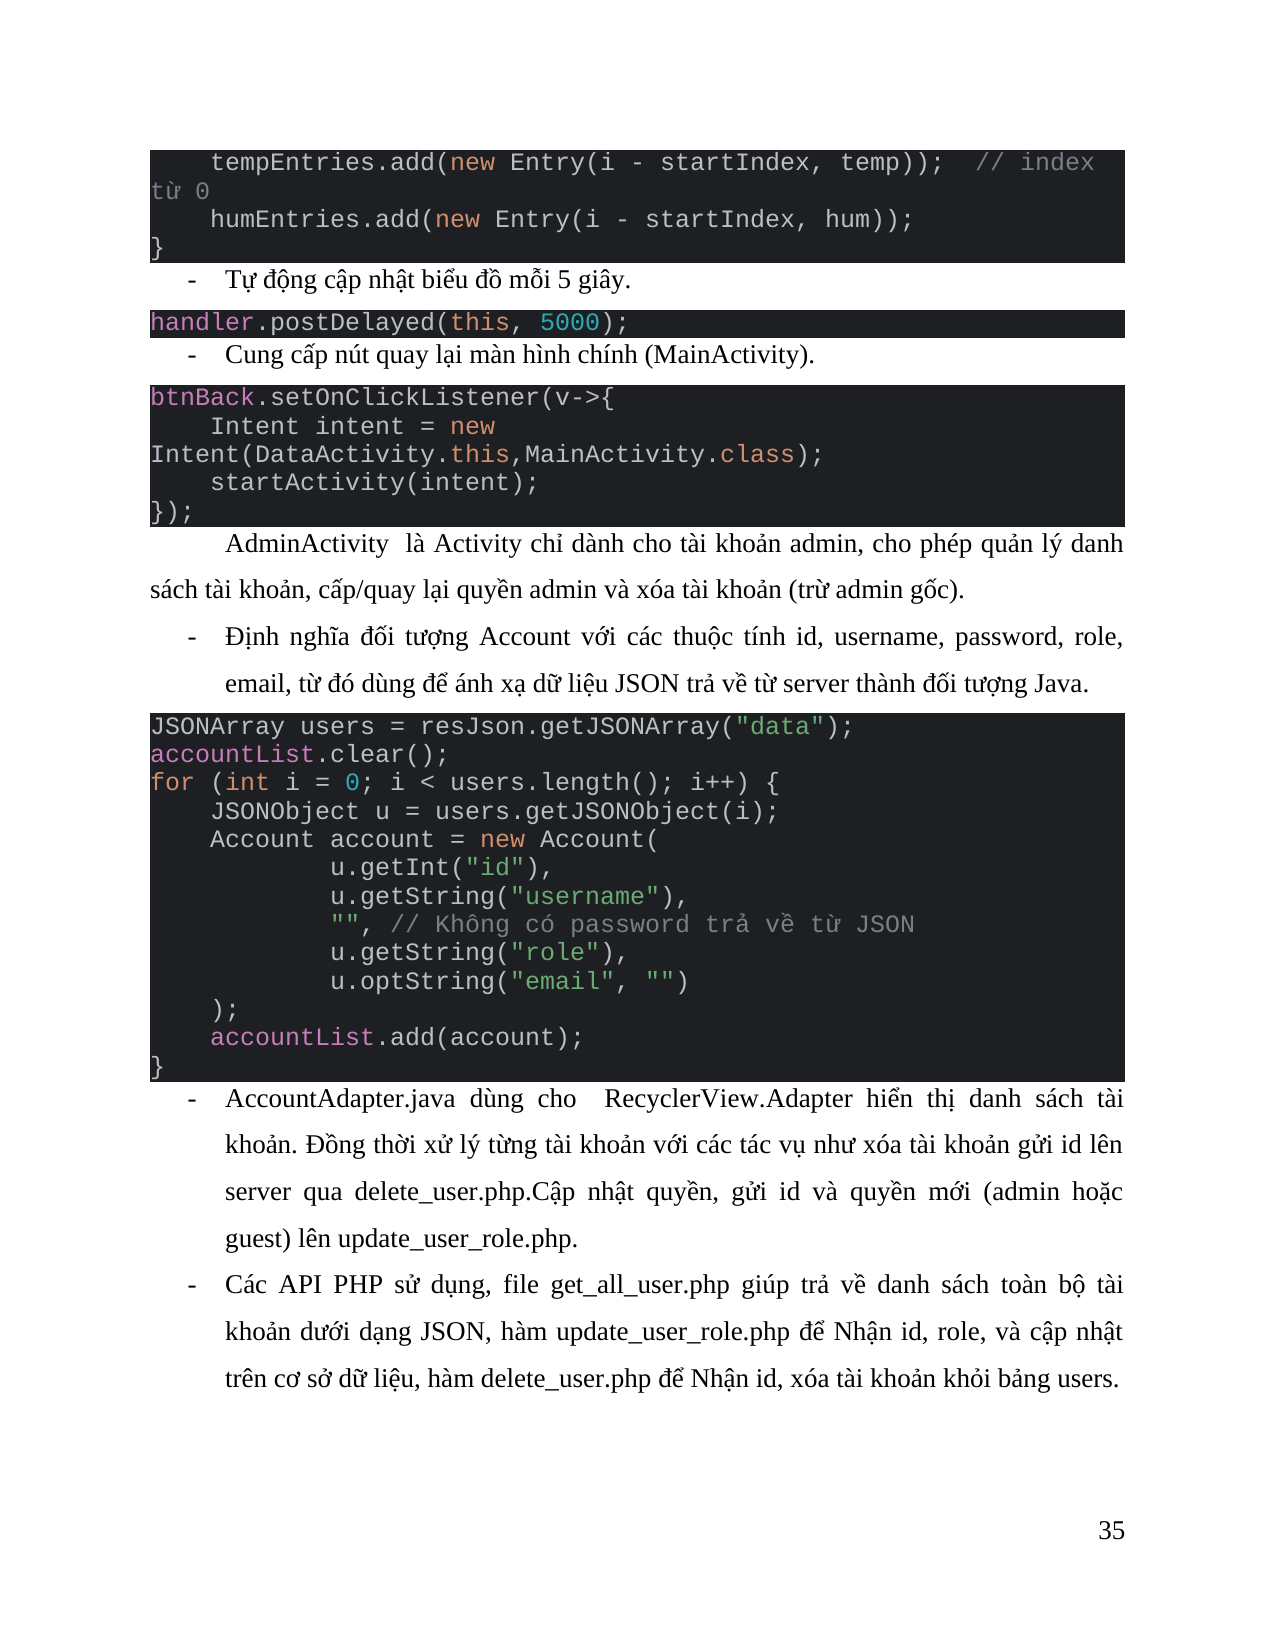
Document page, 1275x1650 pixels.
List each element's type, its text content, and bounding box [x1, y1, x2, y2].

list Các API PHP sử dụng, file get_all_user.php giúp trả về danh sách toàn bộ tài khoản dưới dạng JSON, hàm update_user_role.php để Nhận id, role, và cập nhật trên cơ sở dữ liệu, hàm delete_user.php để Nhận id, xóa tài khoản khỏi bảng users. [187, 1268, 1125, 1393]
text AdminActivity là Activity chỉ dành cho tài khoản admin, cho phép quản lý danh sách tài khoản, cấp/quay lại quyền admin và xóa tài khoản (trừ admin gốc). [150, 527, 1125, 604]
text btnBack.setOnClickListener(v->{ Intent intent = new Intent(DataActivity.this,MainActivity.class); startActivity(intent); }); [150, 385, 1125, 527]
list Tự động cập nhật biểu đồ mỗi 5 giây. [187, 263, 1125, 294]
list AccountAdapter.java dùng cho RecyclerView.Adapter hiển thị danh sách tài khoản. Đồng thời xử lý từng tài khoản với các tác vụ như xóa tài khoản gửi id lên server qua delete_user.php.Cập nhật quyền, gửi id và quyền mới (admin hoặc guest) lên update_user_role.php. [187, 1082, 1125, 1253]
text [150, 150, 1125, 263]
list Định nghĩa đối tượng Account với các thuộc tính id, username, password, role, email, từ đó dùng để ánh xạ dữ liệu JSON trả về từ server thành đối tượng Java. [187, 620, 1125, 698]
text JSONArray users = resJson.getJSONArray("data"); accountList.clear(); for (int i = 0; i < users.length(); i++) { JSONObject u = users.getJSONObject(i); Account account = new Account( u.getInt("id"), u.getString("username"), "", // Không có password trả về từ JSON u.getString("role"), u.optString("email", "") ); accountList.add(account); } [150, 713, 1125, 1082]
list Cung cấp nút quay lại màn hình chính (MainActivity). [187, 338, 1125, 369]
text handler.postDelayed(this, 5000); [150, 310, 1125, 338]
